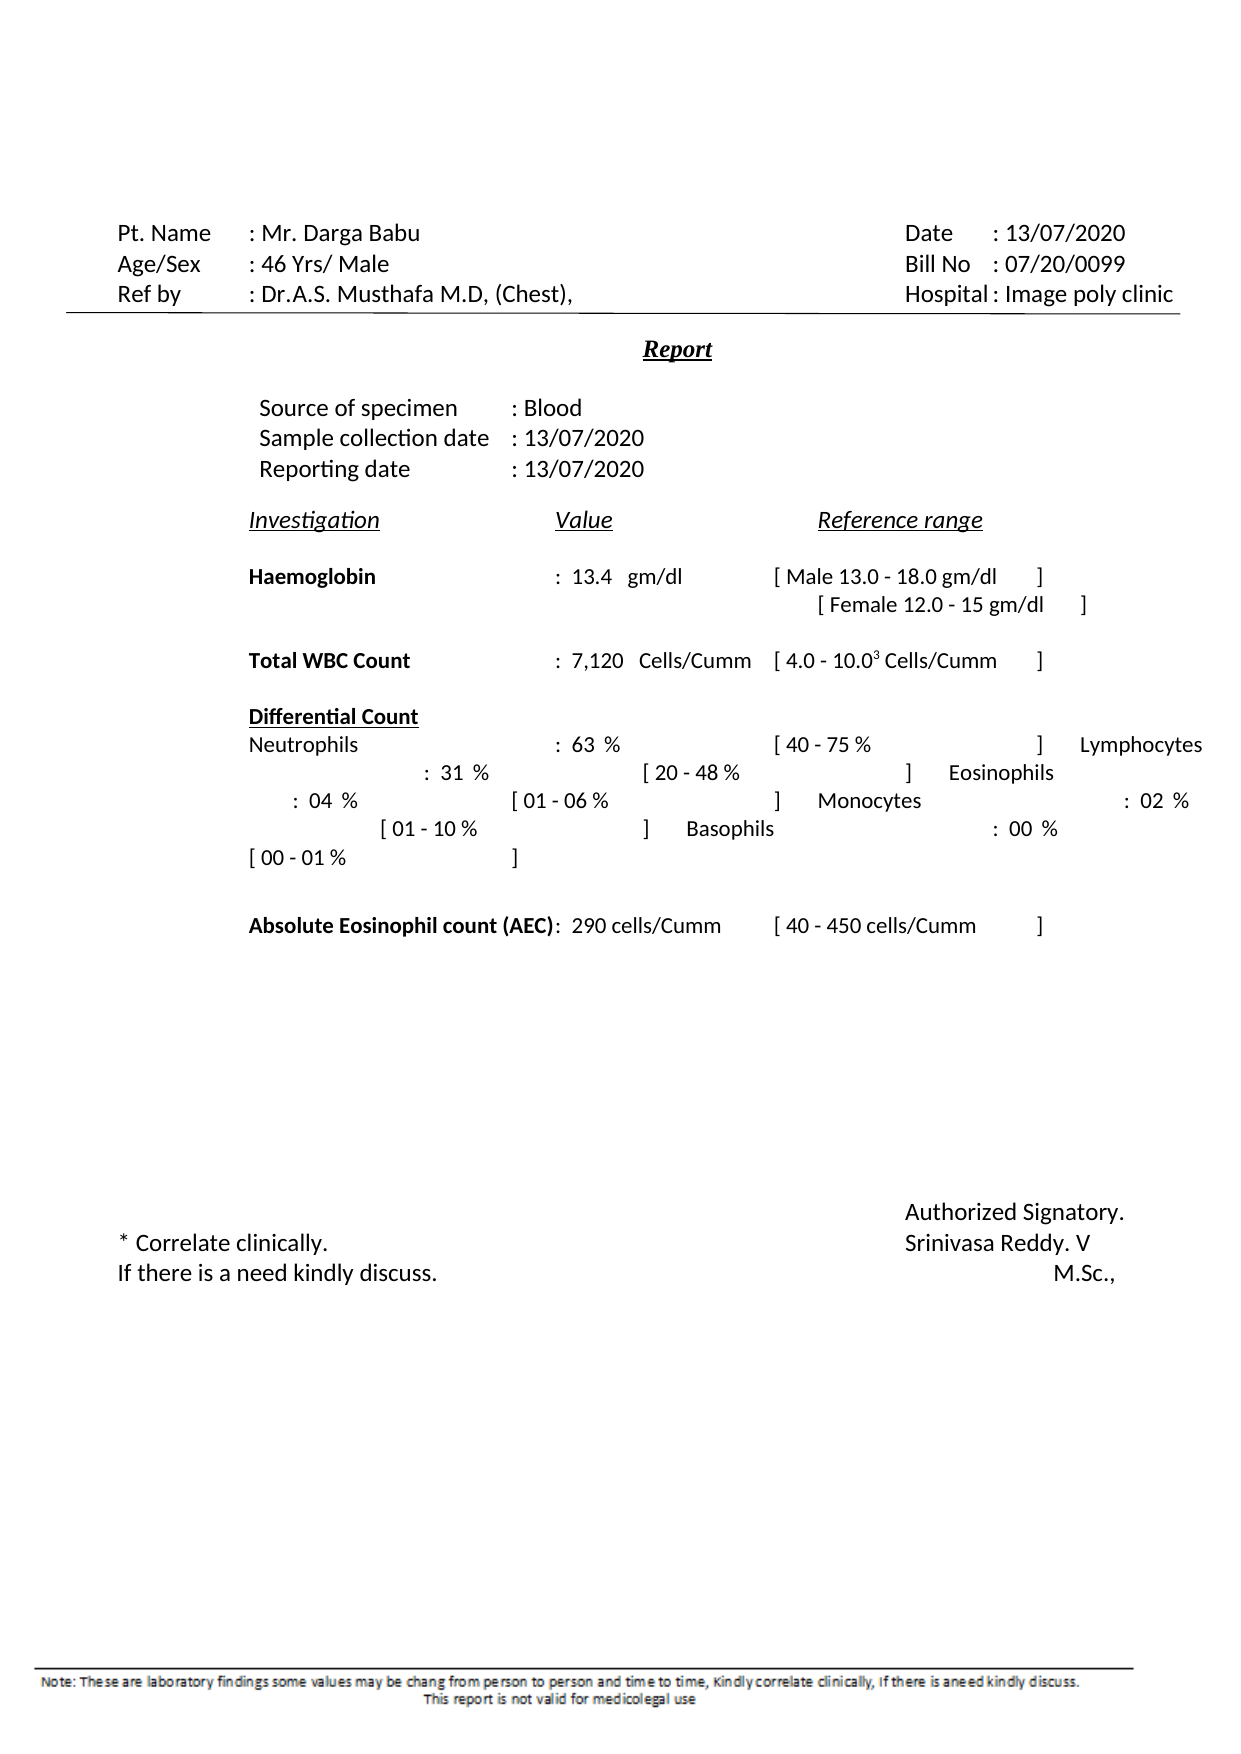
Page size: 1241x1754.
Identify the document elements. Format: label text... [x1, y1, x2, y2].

text * Correlate clinically. Srinivasa Reddy. V [74, 1227, 1210, 1257]
text Ref by : Dr. A.S. Musthafa M.D, (Chest), Hospital : Image poly clinic [74, 278, 1210, 309]
text Report [599, 334, 1210, 363]
text If there is a need kindly discuss. M.Sc., [74, 1257, 1210, 1288]
text Investigation Value Reference range [205, 504, 1210, 534]
text Reporting date : 13/07/2020 [259, 453, 1210, 483]
text Neutrophils : 63 % [ 40 - 75 % ] Lymphocytes : 31 % [ 20 - 48 % ] Eosinophils : 04 % [ 01 - 06 % ] Monocytes : 02 % [ 01 - 10 % ] Basophils : 00 % [ 00 - 01 % ] [205, 731, 1210, 871]
text Absolute Eosinophil count (AEC) : 290 cells/Cumm [ 40 - 450 cells/Cumm ] [205, 911, 1210, 939]
text Source of specimen : Blood [259, 392, 1210, 422]
text Pt. Name : Mr. Darga Babu Date : 13/07/2020 [74, 217, 1210, 248]
picture [30, 1665, 1137, 1709]
text [ Female 12.0 - 15 gm/dl ] [774, 590, 1210, 618]
text Age/Sex : 46 Yrs/ Male Bill No : 07/20/0099 [74, 248, 1210, 278]
text Haemoglobin : 13.4 gm/dl [ Male 13.0 - 18.0 gm/dl ] [205, 562, 1210, 590]
text Differential Count [205, 702, 1210, 731]
text Authorized Signatory. [905, 1196, 1210, 1227]
text Total WBC Count : 7,120 Cells/Cumm [ 4.0 - 10.03 Cells/Cumm ] [205, 646, 1210, 674]
text Sample collection date : 13/07/2020 [259, 422, 1210, 453]
